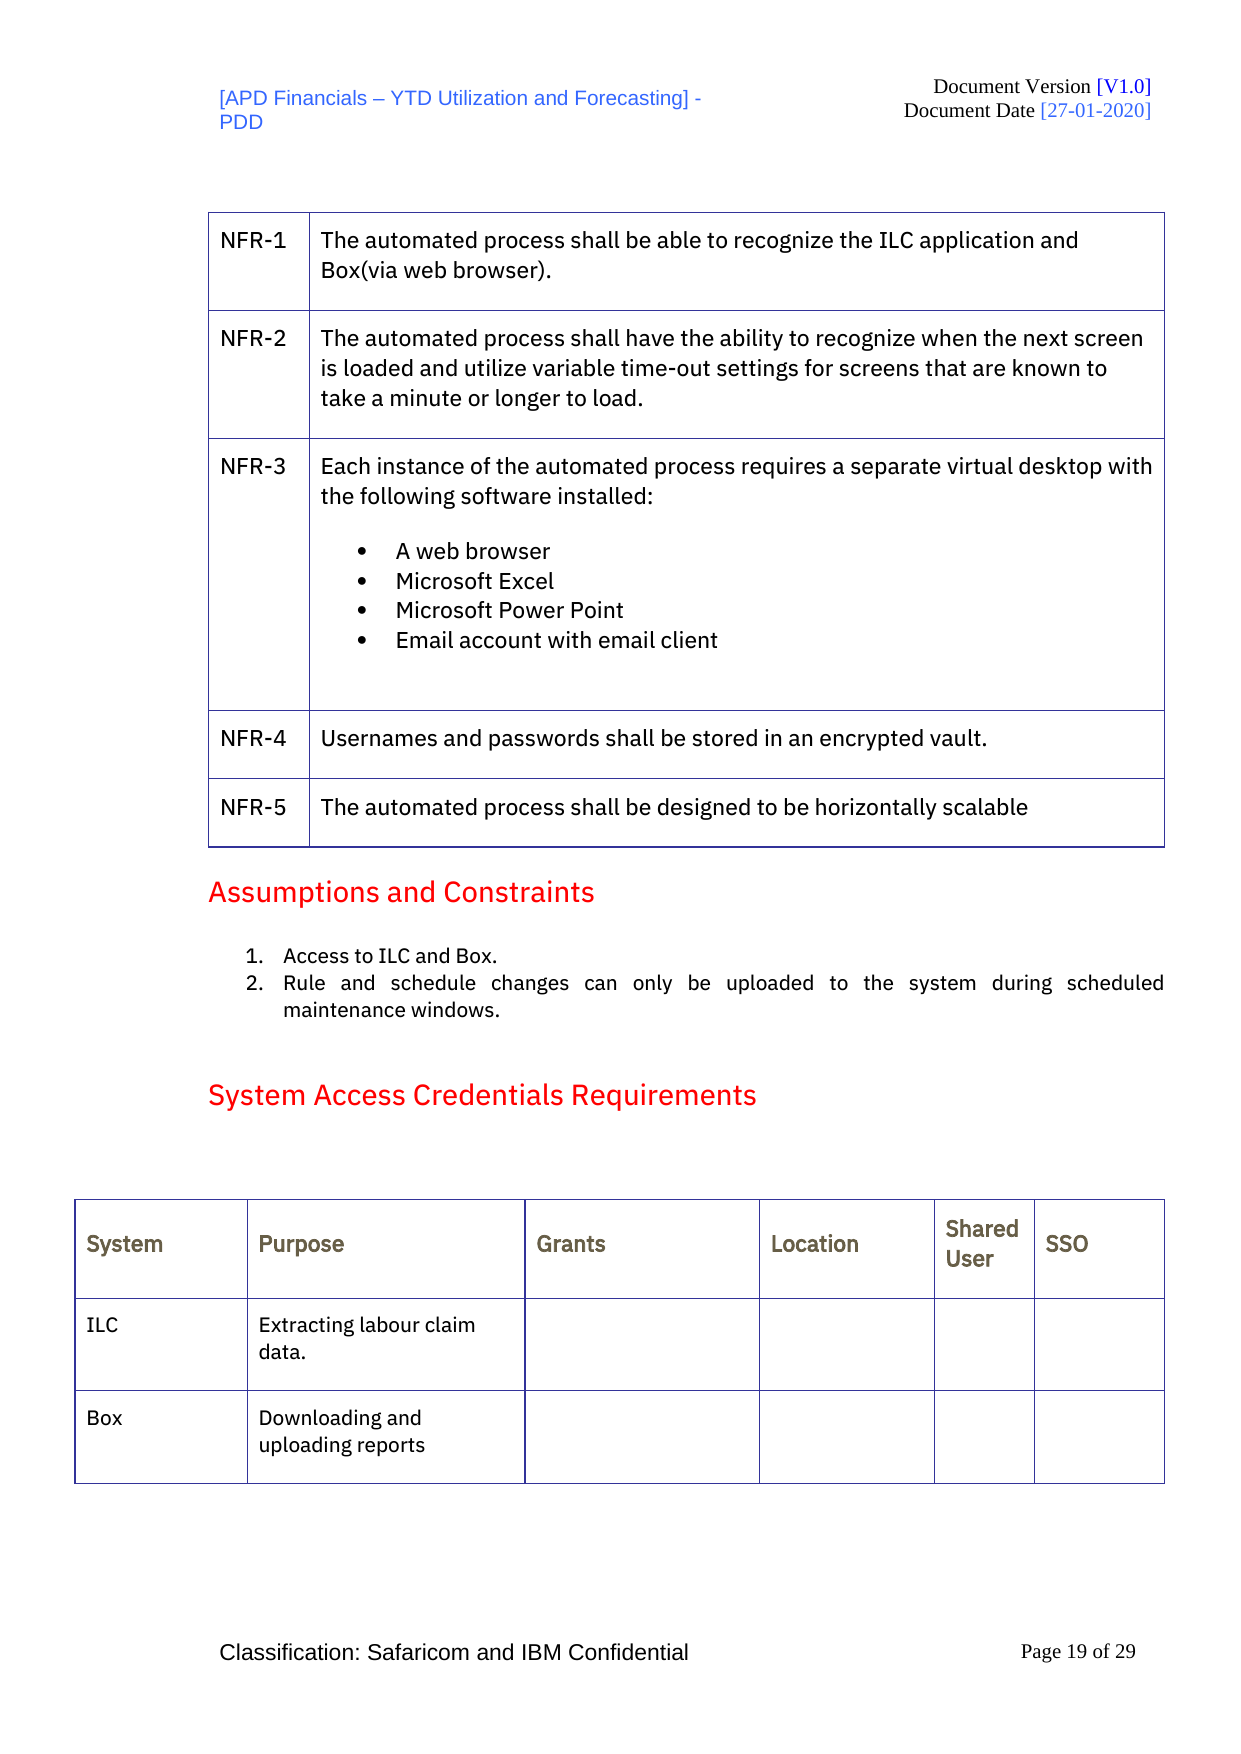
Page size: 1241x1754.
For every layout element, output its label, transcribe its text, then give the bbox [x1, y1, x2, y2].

table_header Grants [526, 1200, 759, 1297]
list Access to ILC and Box. [245, 942, 1165, 969]
table_cell ILC [76, 1299, 247, 1390]
table_cell [760, 1391, 934, 1483]
table_cell Usernames and passwords shall be stored in an encrypted vault. [310, 711, 1164, 778]
table_cell [1035, 1299, 1164, 1390]
subtitle System Access Credentials Requirements [208, 1075, 1165, 1113]
table_header NFR-1 [209, 213, 309, 310]
table_cell [935, 1391, 1034, 1483]
list Rule and schedule changes can only be uploaded to the system during scheduled maintenance windows. [245, 969, 1165, 1023]
table_header Purpose [248, 1200, 524, 1297]
table_cell Box [76, 1391, 247, 1483]
table_header SSO [1035, 1200, 1164, 1297]
table_header Shared User [935, 1200, 1034, 1297]
table_cell Each instance of the automated process requires a separate virtual desktop with the following software installed: A web browser Microsoft Excel Microsoft Power Point Email account with email client [310, 439, 1164, 710]
table_cell [760, 1299, 934, 1390]
table_header The automated process shall be able to recognize the ILC application and Box(via web browser). [310, 213, 1164, 310]
table_cell Extracting labour claim data. [248, 1299, 524, 1390]
table_cell [1035, 1391, 1164, 1483]
table_cell [526, 1299, 759, 1390]
table_header Location [760, 1200, 934, 1297]
table_header System [76, 1200, 247, 1297]
subtitle Assumptions and Constraints [208, 872, 1165, 910]
table_cell Downloading and uploading reports [248, 1391, 524, 1483]
table_cell NFR-3 [209, 439, 309, 710]
table_cell NFR-2 [209, 311, 309, 438]
table_cell NFR-5 [209, 779, 309, 846]
table_cell NFR-4 [209, 711, 309, 778]
table_cell [935, 1299, 1034, 1390]
table_cell [526, 1391, 759, 1483]
table_cell The automated process shall be designed to be horizontally scalable [310, 779, 1164, 846]
table_cell The automated process shall have the ability to recognize when the next screen is loaded and utilize variable time-out settings for screens that are known to take a minute or longer to load. [310, 311, 1164, 438]
